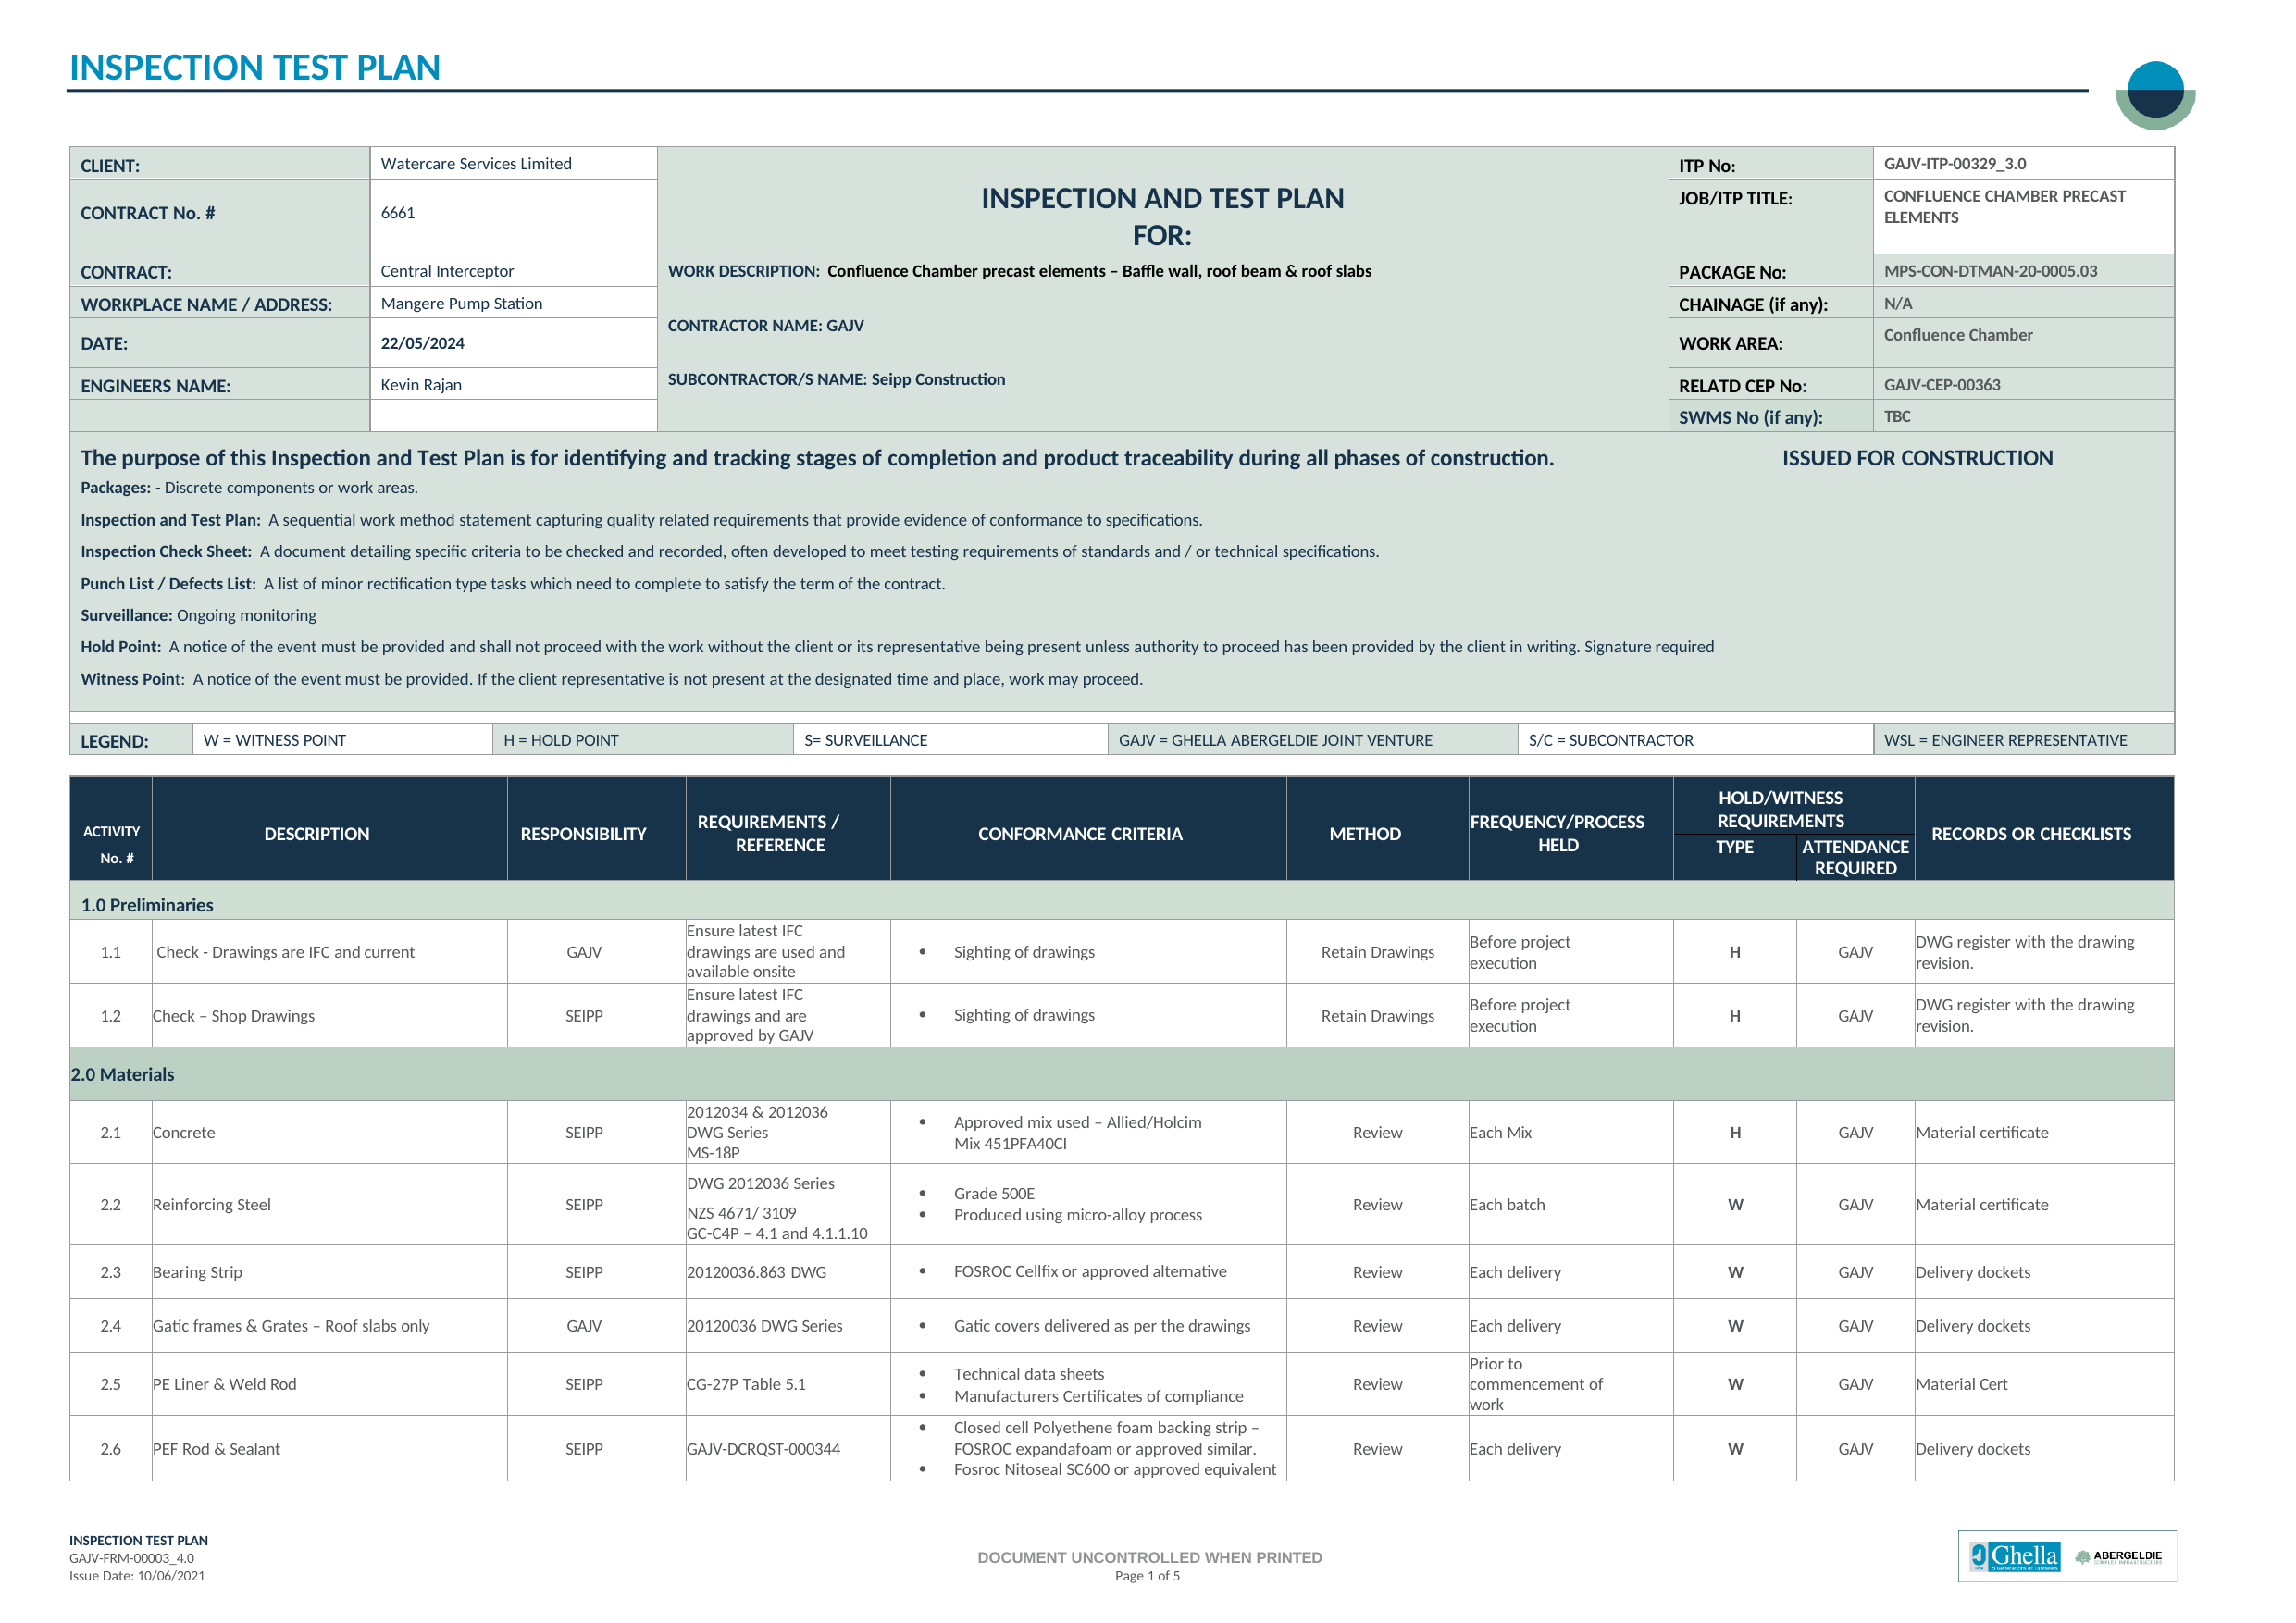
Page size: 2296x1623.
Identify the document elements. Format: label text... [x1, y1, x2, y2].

table_cell Delivery dockets [1916, 1299, 2174, 1352]
table_header RECORDS OR CHECKLISTS [1916, 777, 2174, 880]
table_cell ATTENDANCE REQUIRED [1797, 835, 1915, 880]
table_header CONFORMANCE CRITERIA [891, 777, 1286, 880]
table_cell DWG register with the drawing revision. [1916, 920, 2174, 983]
table_cell H [1674, 920, 1796, 983]
table_cell Review [1287, 1245, 1469, 1297]
table_cell GAJV [1797, 984, 1915, 1047]
table_cell Concrete [153, 1101, 507, 1163]
table_cell SWMS No (if any): [1669, 400, 1873, 431]
table_cell 6661 [371, 180, 657, 254]
table_cell Closed cell Polyethene foam backing strip – FOSROC expandafoam or approved similar. Fosroc Nitoseal SC600 or approved equivalent [891, 1416, 1286, 1481]
table_cell Reinforcing Steel [153, 1164, 507, 1244]
table_cell 22/05/2024 [371, 318, 657, 367]
table_header HOLD/WITNESS REQUIREMENTS [1674, 777, 1915, 834]
table_cell GAJV [1797, 1299, 1915, 1352]
table_cell 2.0 Materials [70, 1047, 2174, 1100]
table_cell Central Interceptor [371, 254, 657, 285]
table_header METHOD [1287, 777, 1469, 880]
table_cell [371, 400, 657, 431]
table_cell WORK AREA: [1669, 318, 1873, 367]
table_cell GAJV = GHELLA ABERGELDIE JOINT VENTURE [1109, 724, 1518, 754]
table_cell Material certificate [1916, 1164, 2174, 1244]
table_cell GAJV [508, 1299, 686, 1352]
table_cell [70, 712, 2174, 723]
table_cell Ensure latest IFC drawings and are approved by GAJV [687, 984, 890, 1047]
table_cell Gatic frames & Grates – Roof slabs only [153, 1299, 507, 1352]
table_cell Sighting of drawings [891, 920, 1286, 983]
table_cell 2.2 [70, 1164, 152, 1244]
table_cell Material certificate [1916, 1101, 2174, 1163]
table_cell Review [1287, 1299, 1469, 1352]
table_cell Retain Drawings [1287, 920, 1469, 983]
table_cell 1.0 Preliminaries [70, 881, 2174, 919]
picture [2115, 61, 2196, 130]
table_cell MPS-CON-DTMAN-20-0005.03 [1874, 254, 2174, 285]
table_cell 2.6 [70, 1416, 152, 1481]
table_cell Retain Drawings [1287, 984, 1469, 1047]
table_cell Before project execution [1470, 984, 1673, 1047]
table_cell SEIPP [508, 1101, 686, 1163]
table_cell Each batch [1470, 1164, 1673, 1244]
table_cell 2.5 [70, 1353, 152, 1415]
table_cell Check – Shop Drawings [153, 984, 507, 1047]
table_cell 20120036 DWG Series [687, 1299, 890, 1352]
table_cell SEIPP [508, 984, 686, 1047]
table_cell FOSROC Cellfix or approved alternative [891, 1245, 1286, 1297]
table_cell JOB/ITP TITLE: [1669, 180, 1873, 254]
table_cell Technical data sheets Manufacturers Certificates of compliance [891, 1353, 1286, 1415]
table_cell H [1674, 984, 1796, 1047]
table_cell GAJV [1797, 1164, 1915, 1244]
table_cell Confluence Chamber [1874, 318, 2174, 367]
table_cell W [1674, 1299, 1796, 1352]
table_cell Prior to commencement of work [1470, 1353, 1673, 1415]
table_cell PEF Rod & Sealant [153, 1416, 507, 1481]
table_cell CONTRACT No. # [70, 180, 369, 254]
table_cell SEIPP [508, 1245, 686, 1297]
table_cell 20120036.863 DWG [687, 1245, 890, 1297]
table_cell PACKAGE No: [1669, 254, 1873, 285]
table_header INSPECTION AND TEST PLAN FOR: [658, 147, 1669, 254]
table_cell Material Cert [1916, 1353, 2174, 1415]
table_cell W = WITNESS POINT [193, 724, 492, 754]
table_header ACTIVITY No. # [70, 777, 152, 880]
table_cell [70, 400, 369, 431]
table_cell Each delivery [1470, 1299, 1673, 1352]
picture [1958, 1530, 2178, 1582]
table_cell Approved mix used – Allied/Holcim Mix 451PFA40CI [891, 1101, 1286, 1163]
table_header FREQUENCY/PROCESS HELD [1470, 777, 1673, 880]
table_cell DWG 2012036 Series NZS 4671/ 3109 GC-C4P – 4.1 and 4.1.1.10 [687, 1164, 890, 1244]
table_cell CHAINAGE (if any): [1669, 287, 1873, 317]
table_cell W [1674, 1245, 1796, 1297]
table_cell Kevin Rajan [371, 368, 657, 399]
table_cell SEIPP [508, 1353, 686, 1415]
table_cell Review [1287, 1416, 1469, 1481]
table_cell GAJV [1797, 1416, 1915, 1481]
table_cell CONTRACT: [70, 254, 369, 285]
table_cell SEIPP [508, 1416, 686, 1481]
table_cell Delivery dockets [1916, 1245, 2174, 1297]
table_cell TYPE [1674, 835, 1796, 880]
table_header Watercare Services Limited [371, 147, 657, 178]
table_cell ENGINEERS NAME: [70, 368, 369, 399]
table_cell Each delivery [1470, 1245, 1673, 1297]
table_cell W [1674, 1164, 1796, 1244]
table_cell 2.1 [70, 1101, 152, 1163]
table_cell S/C = SUBCONTRACTOR [1519, 724, 1873, 754]
table_cell H = HOLD POINT [493, 724, 793, 754]
table_cell LEGEND: [70, 724, 192, 754]
table_cell 2.4 [70, 1299, 152, 1352]
table_cell DATE: [70, 318, 369, 367]
table_cell S= SURVEILLANCE [794, 724, 1108, 754]
table_cell WORK DESCRIPTION: Confluence Chamber precast elements – Baffle wall, roof beam & roof slabs CONTRACTOR NAME: GAJV SUBCONTRACTOR/S NAME: Seipp Construction [658, 254, 1669, 431]
table_cell Grade 500E Produced using micro-alloy process [891, 1164, 1286, 1244]
table_header GAJV-ITP-00329_3.0 [1874, 147, 2174, 178]
table_header CLIENT: [70, 147, 369, 178]
table_cell 1.2 [70, 984, 152, 1047]
table_cell Before project execution [1470, 920, 1673, 983]
table_header REQUIREMENTS / REFERENCE [687, 777, 890, 880]
table_cell Each Mix [1470, 1101, 1673, 1163]
table_cell GAJV [508, 920, 686, 983]
table_cell WORKPLACE NAME / ADDRESS: [70, 287, 369, 317]
table_cell CONFLUENCE CHAMBER PRECAST ELEMENTS [1874, 180, 2174, 254]
table_cell PE Liner & Weld Rod [153, 1353, 507, 1415]
table_cell Review [1287, 1164, 1469, 1244]
table_cell WSL = ENGINEER REPRESENTATIVE [1875, 724, 2174, 754]
table_cell GAJV [1797, 1101, 1915, 1163]
table_cell GAJV [1797, 1245, 1915, 1297]
table_cell DWG register with the drawing revision. [1916, 984, 2174, 1047]
table_header DESCRIPTION [153, 777, 507, 880]
table_cell GAJV [1797, 920, 1915, 983]
table_header ITP No: [1669, 147, 1873, 178]
table_cell GAJV-CEP-00363 [1874, 368, 2174, 399]
table_cell Delivery dockets [1916, 1416, 2174, 1481]
table_cell H [1674, 1101, 1796, 1163]
table_cell 2012034 & 2012036 DWG Series MS-18P [687, 1101, 890, 1163]
table_cell CG-27P Table 5.1 [687, 1353, 890, 1415]
table_cell Ensure latest IFC drawings are used and available onsite [687, 920, 890, 983]
table_cell GAJV [1797, 1353, 1915, 1415]
table_cell Review [1287, 1101, 1469, 1163]
table_cell Check - Drawings are IFC and current [153, 920, 507, 983]
table_cell 1.1 [70, 920, 152, 983]
table_cell N/A [1874, 287, 2174, 317]
table_cell Review [1287, 1353, 1469, 1415]
table_cell The purpose of this Inspection and Test Plan is for identifying and tracking stages of completion and product traceability during all phases of construction. ISSUED FOR CONSTRUCTION Packages: - Discrete components or work areas. Inspection and Test Plan: A sequential work method statement capturing quality related requirements that provide evidence of conformance to specifications. Inspection Check Sheet: A document detailing specific criteria to be checked and recorded, often developed to meet testing requirements of standards and / or technical specifications. Punch List / Defects List: A list of minor rectification type tasks which need to complete to satisfy the term of the contract. Surveillance: Ongoing monitoring Hold Point: A notice of the event must be provided and shall not proceed with the work without the client or its representative being present unless authority to proceed has been provided by the client in writing. Signature required Witness Point: A notice of the event must be provided. If the client representative is not present at the designated time and place, work may proceed. [70, 432, 2174, 711]
table_cell Each delivery [1470, 1416, 1673, 1481]
table_cell SEIPP [508, 1164, 686, 1244]
table_cell Gatic covers delivered as per the drawings [891, 1299, 1286, 1352]
table_cell RELATD CEP No: [1669, 368, 1873, 399]
table_cell 2.3 [70, 1245, 152, 1297]
table_cell TBC [1874, 400, 2174, 431]
table_cell W [1674, 1353, 1796, 1415]
table_header RESPONSIBILITY [508, 777, 686, 880]
table_cell Sighting of drawings [891, 984, 1286, 1047]
table_cell Mangere Pump Station [371, 287, 657, 317]
table_cell GAJV-DCRQST-000344 [687, 1416, 890, 1481]
table_cell W [1674, 1416, 1796, 1481]
table_cell Bearing Strip [153, 1245, 507, 1297]
